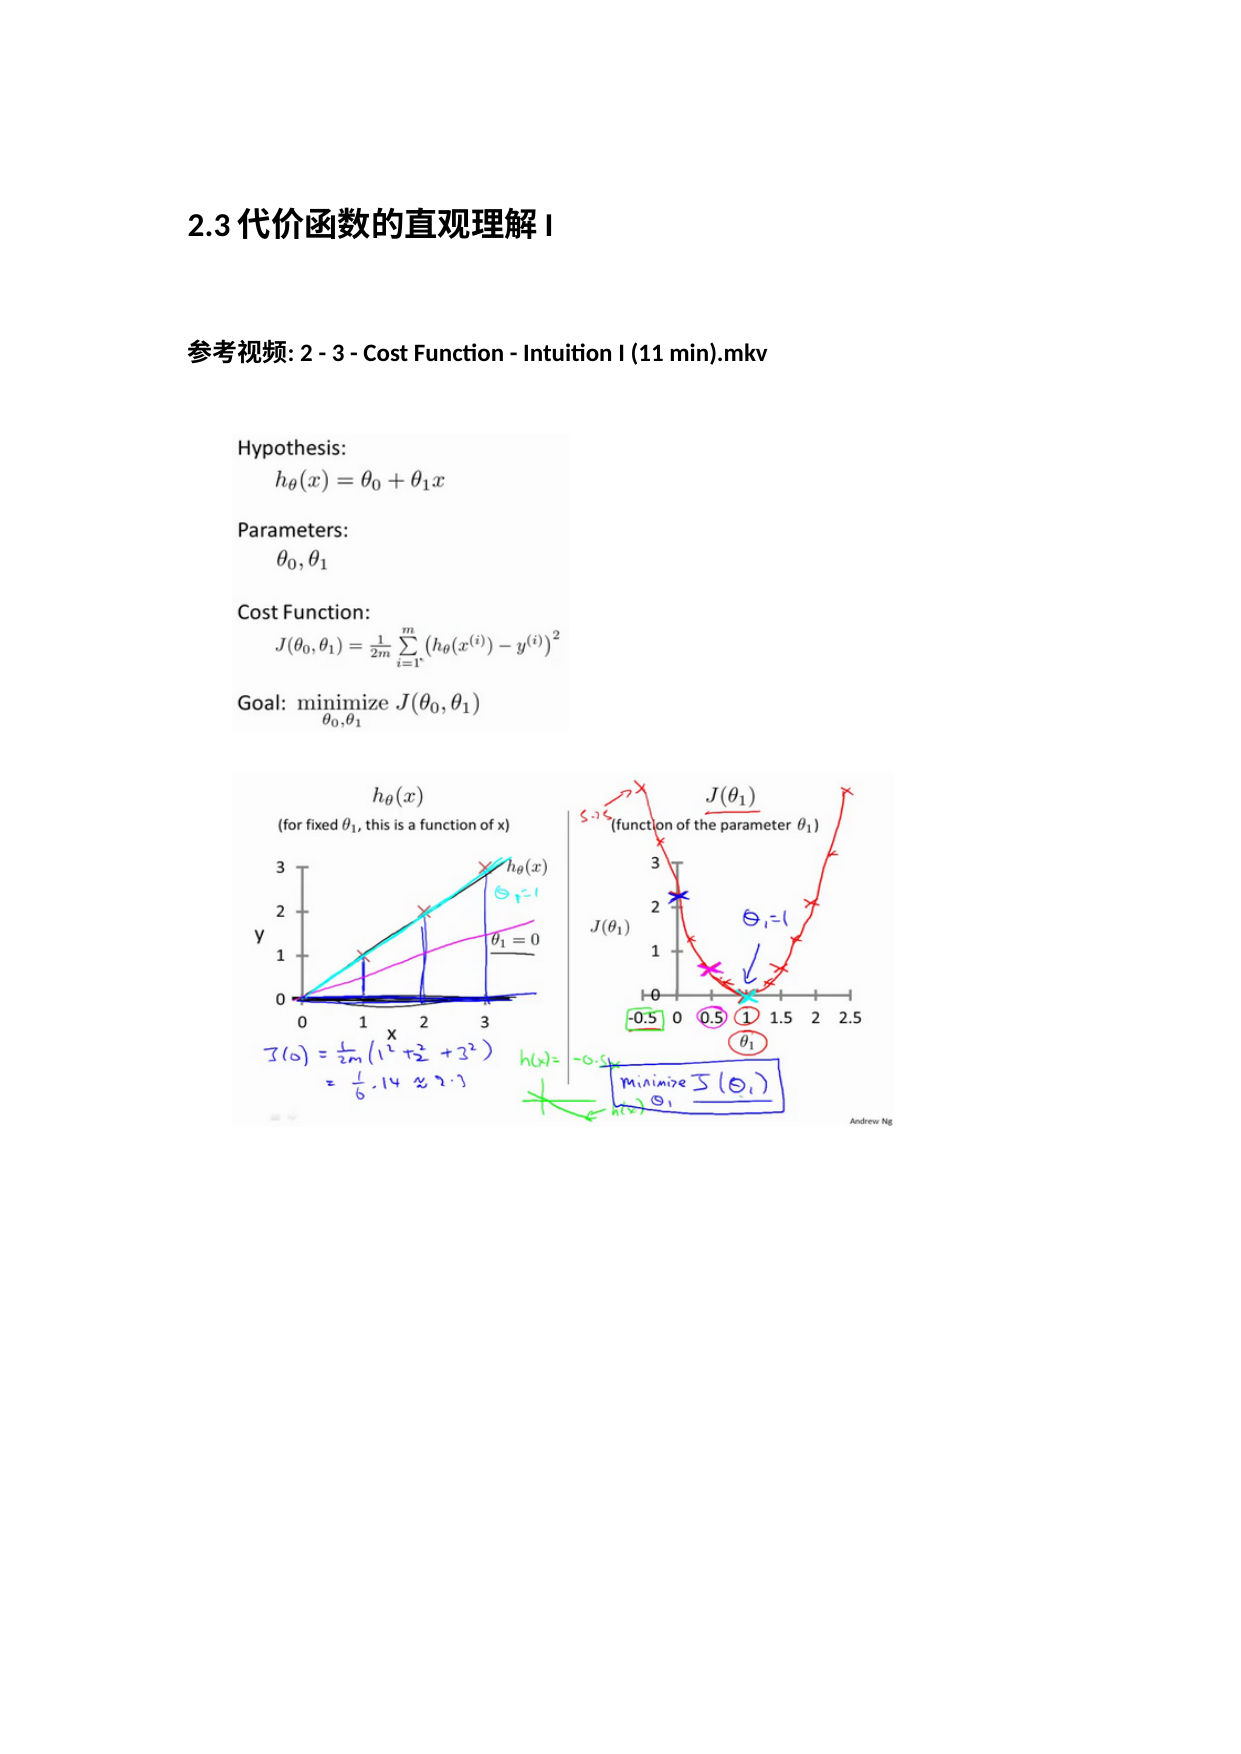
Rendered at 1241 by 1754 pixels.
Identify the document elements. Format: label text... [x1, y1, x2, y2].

picture [231, 772, 894, 1127]
picture [231, 434, 569, 732]
subtitle 2.3 代价函数的直观理解I [187, 189, 1053, 254]
text 参考视频: 2 - 3 - Cost Function - Intuition I (11 min).mkv [187, 318, 1053, 383]
